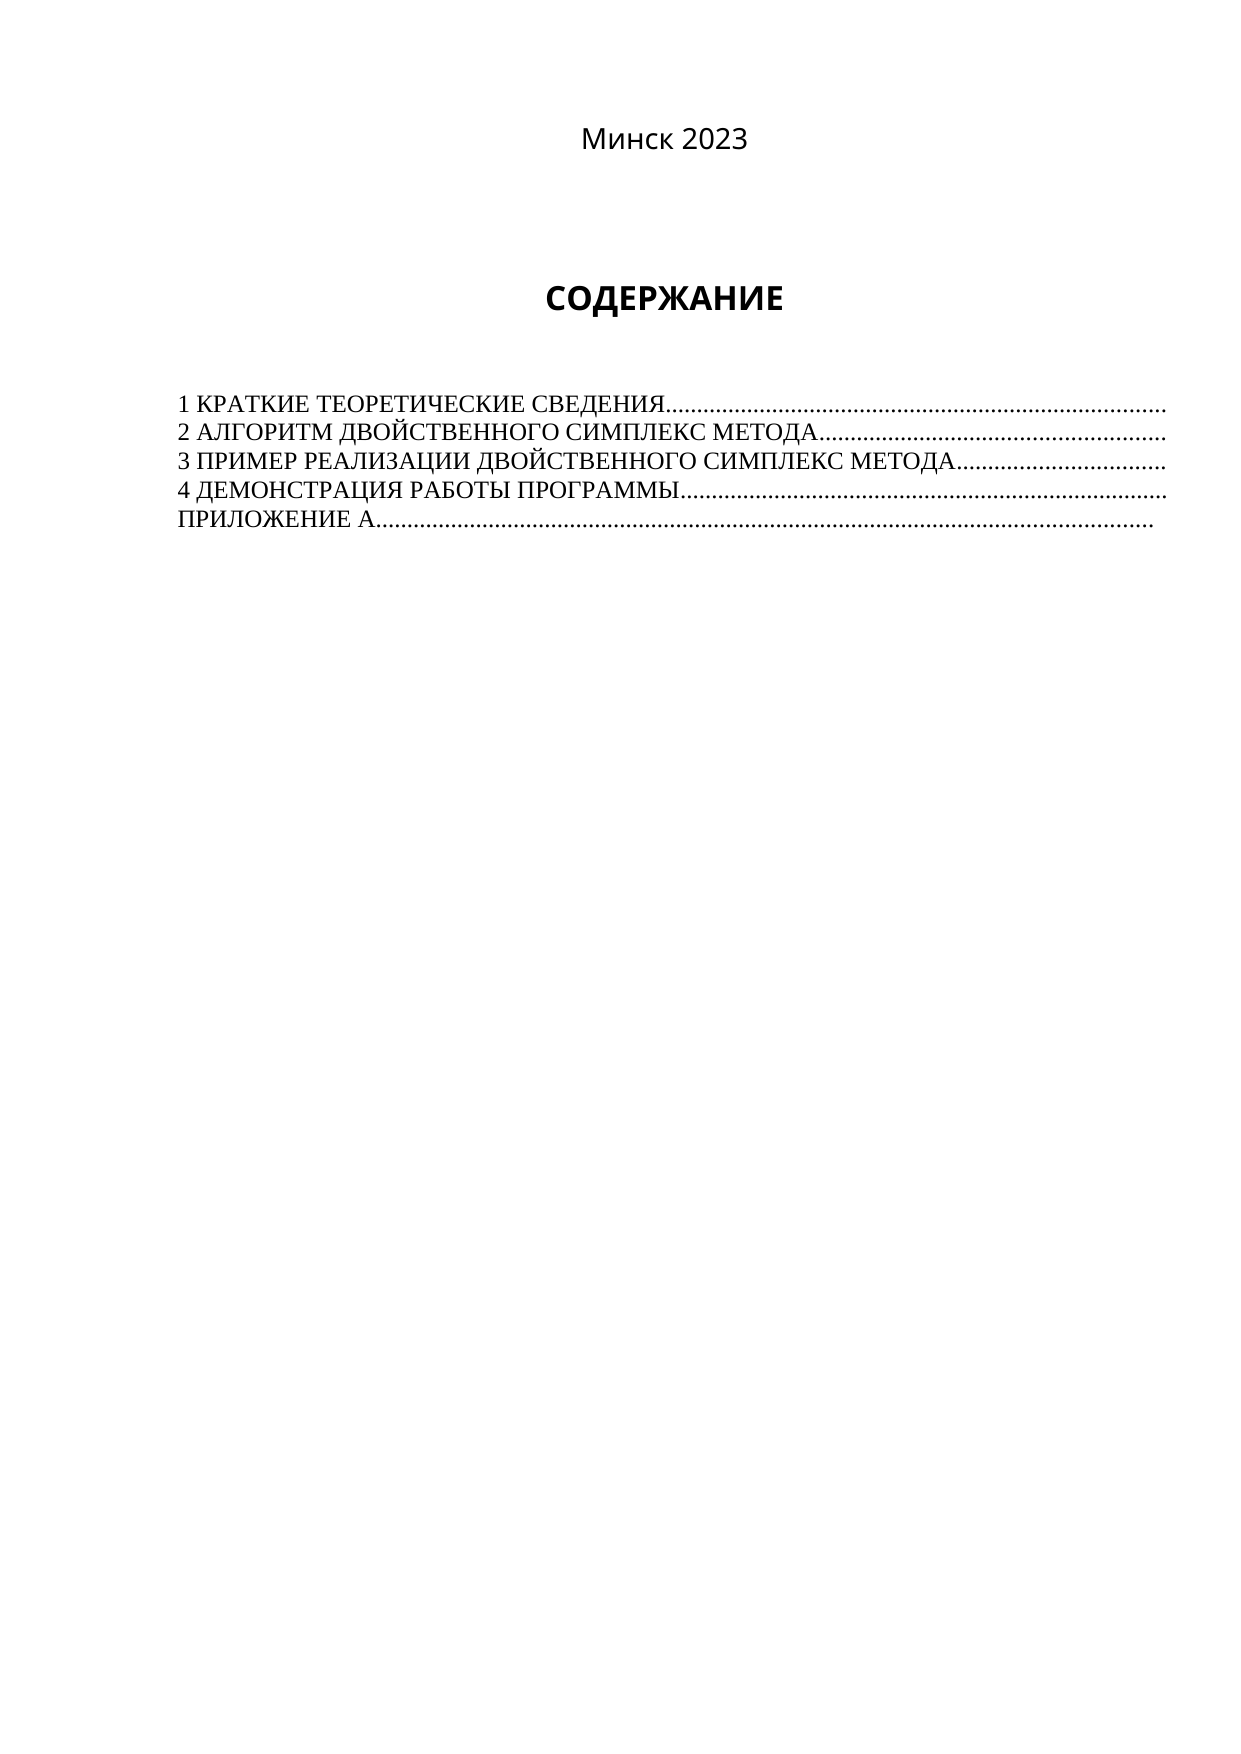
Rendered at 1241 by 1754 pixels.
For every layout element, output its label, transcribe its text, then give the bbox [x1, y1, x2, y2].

text Минск 2023 [177, 118, 1152, 158]
text СОДЕРЖАНИЕ [177, 274, 1152, 320]
